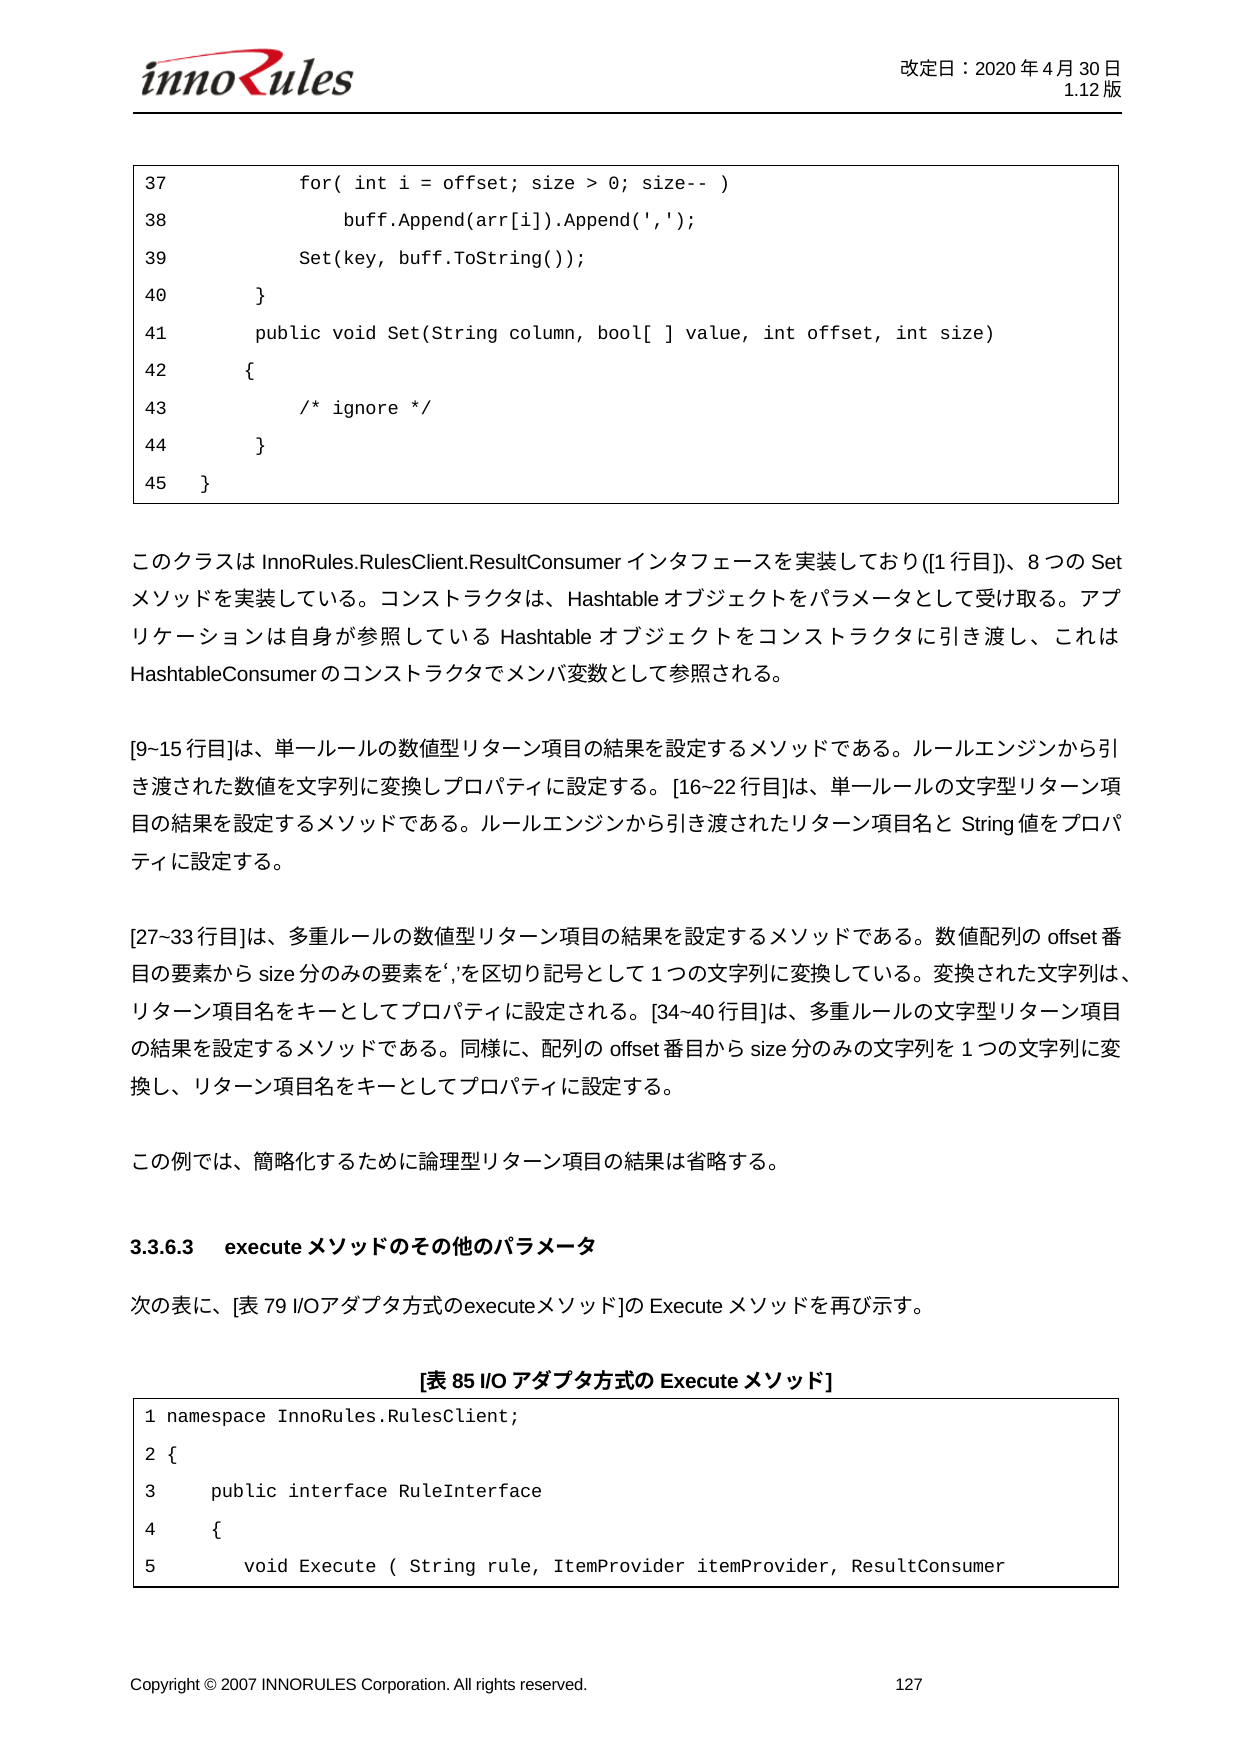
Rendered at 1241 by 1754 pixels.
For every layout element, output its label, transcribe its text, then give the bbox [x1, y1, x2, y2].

text このクラスはInnoRules.RulesClient.ResultConsumerインタフェースを実装しており(1行目)、つのSetメソッドを実装している。コンストラクタは、Hashtableオブジェクトをパラメータとして受け取る。アプリケーションは自身が参照しているHashtableオブジェクトをコンストラクタに引き渡し、これはHashtableConsumerのコンストラクタでメンバ変数として参照される。 [130, 542, 1122, 692]
text 27~33行目は、多重ルールの数値型リターン項目の結果を設定するメソッドである。数値配列のoffset番目の要素からsize分のみの要素を‘,’を区切り記号として1つの文字列に変換している。変換された文字列は、リターン項目名をキーとしてプロパティに設定される。34~40行目は、多重ルールの文字型リターン項目の結果を設定するメソッドである。同様に、配列のoffset番目からsize分のみの文字列を1つの文字列に変換し、リターン項目名をキーとしてプロパティに設定する。 [130, 917, 1122, 1104]
picture [126, 46, 365, 101]
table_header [134, 166, 1118, 503]
text この例では、簡略化するために論理型リターン項目の結果は省略する。 [130, 1142, 1122, 1179]
text に、[79 I/Oアダプタ方式のexecuteメソッド]のExecuteメソッドを再び示す。 [130, 1285, 1122, 1323]
text [85 I/Oアダプタ方式のExecuteメソッド] [130, 1360, 1122, 1398]
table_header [134, 1399, 1118, 1586]
text 9~15行目は、単一ルールの数値型リターン項目の結果を設定するメソッドである。ルールエンジンから引き渡された数値を文字列に変換しプロパティに設定する。16~22行目は、単一ルールの文字型リターン項目の結果を設定するメソッドである。ルールエンジンから引き渡されたリターン項目名とString値をプロパティに設定する。 [130, 729, 1122, 879]
subtitle executeメソッドのその他のパラメータ [130, 1227, 1122, 1264]
